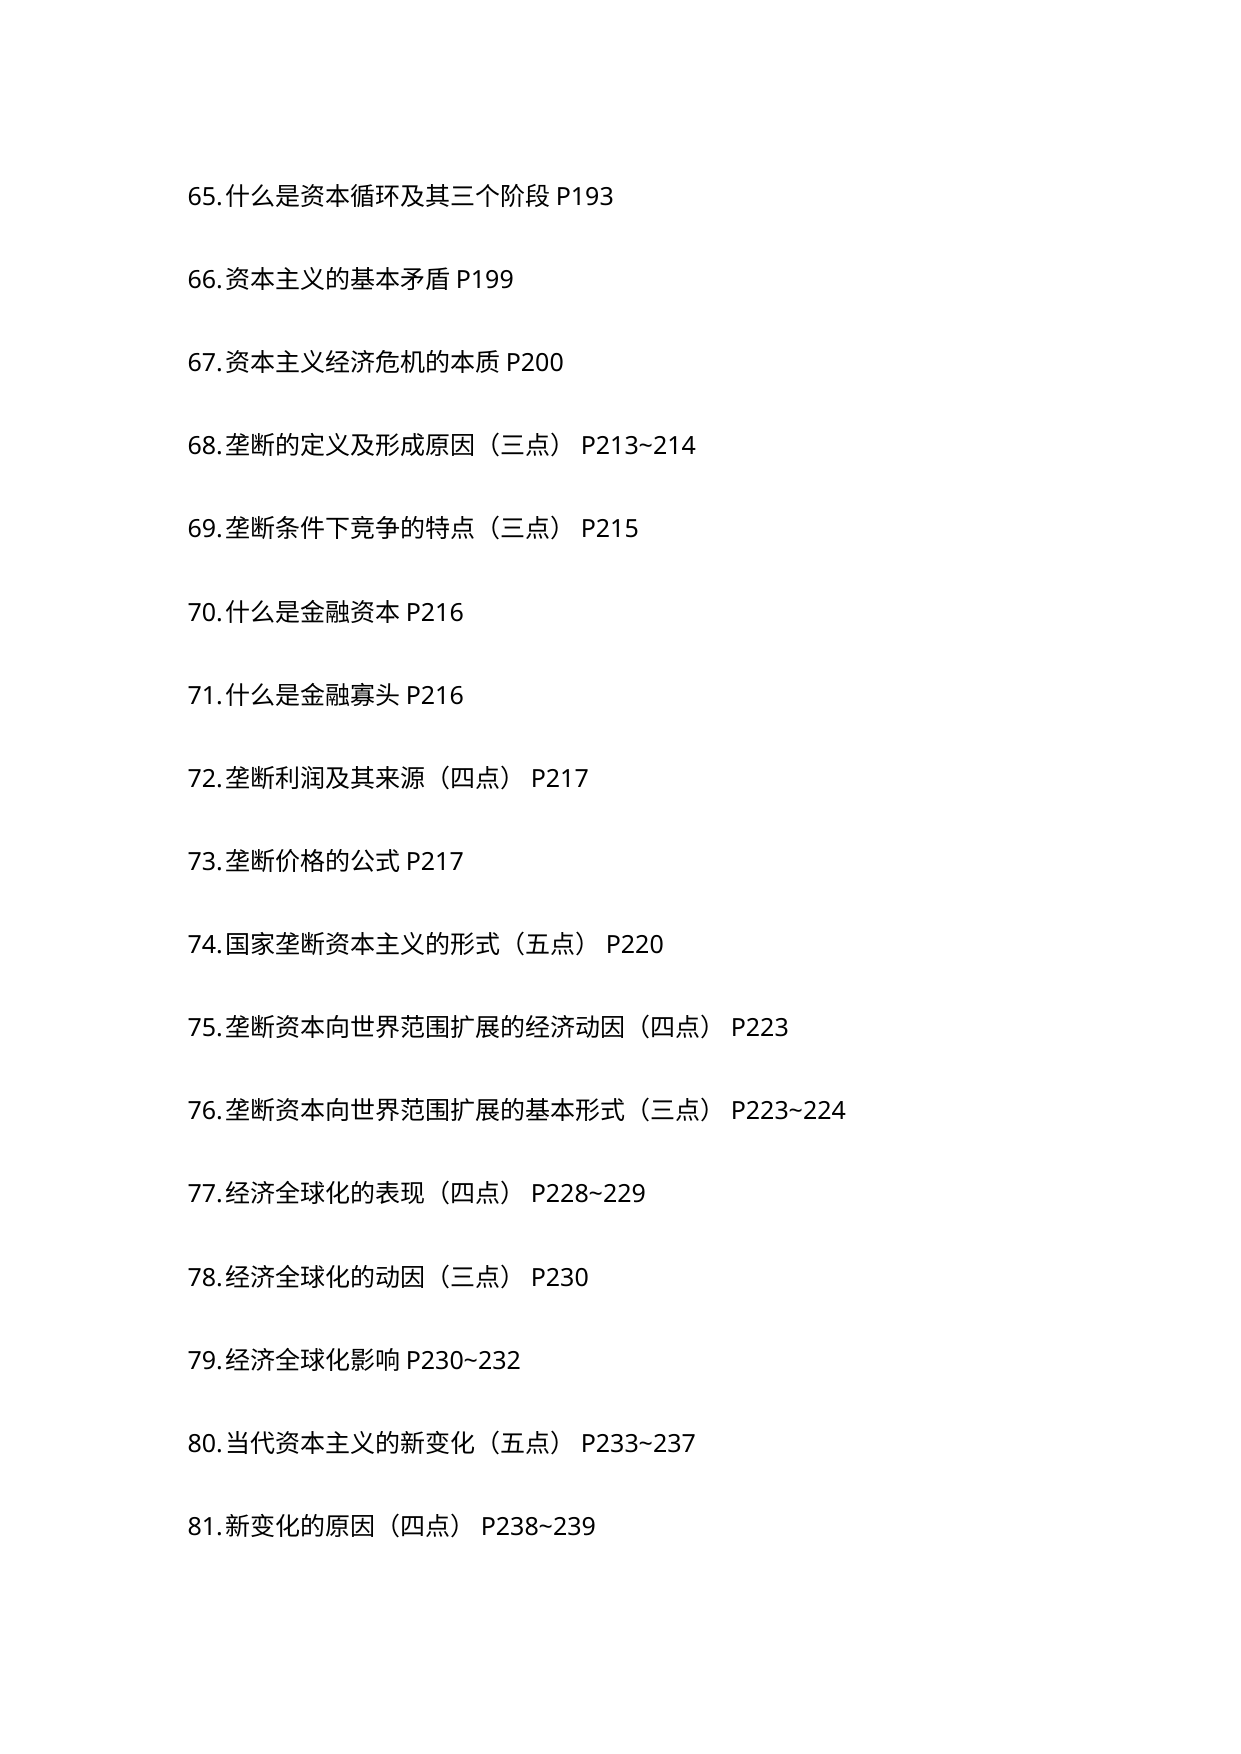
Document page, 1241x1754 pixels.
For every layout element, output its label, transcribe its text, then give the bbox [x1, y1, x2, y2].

list 什么是金融资本 P216 [187, 578, 1053, 643]
list 什么是资本循环及其三个阶段 P193 [187, 162, 1053, 227]
list 经济全球化的动因（三点） P230 [187, 1243, 1053, 1308]
list 国家垄断资本主义的形式（五点） P220 [187, 910, 1053, 975]
list 什么是金融寡头 P216 [187, 661, 1053, 726]
list 垄断条件下竞争的特点（三点） P215 [187, 494, 1053, 559]
list 资本主义的基本矛盾 P199 [187, 245, 1053, 310]
list 经济全球化的表现（四点） P228~229 [187, 1159, 1053, 1224]
list 垄断利润及其来源（四点） P217 [187, 744, 1053, 809]
list 垄断资本向世界范围扩展的基本形式（三点） P223~224 [187, 1076, 1053, 1141]
list 当代资本主义的新变化（五点） P233~237 [187, 1409, 1053, 1474]
list 垄断的定义及形成原因（三点） P213~214 [187, 411, 1053, 476]
list 资本主义经济危机的本质 P200 [187, 328, 1053, 393]
list 垄断价格的公式 P217 [187, 827, 1053, 892]
list 垄断资本向世界范围扩展的经济动因（四点） P223 [187, 993, 1053, 1058]
list 经济全球化影响 P230~232 [187, 1326, 1053, 1391]
list 新变化的原因（四点） P238~239 [187, 1492, 1053, 1557]
